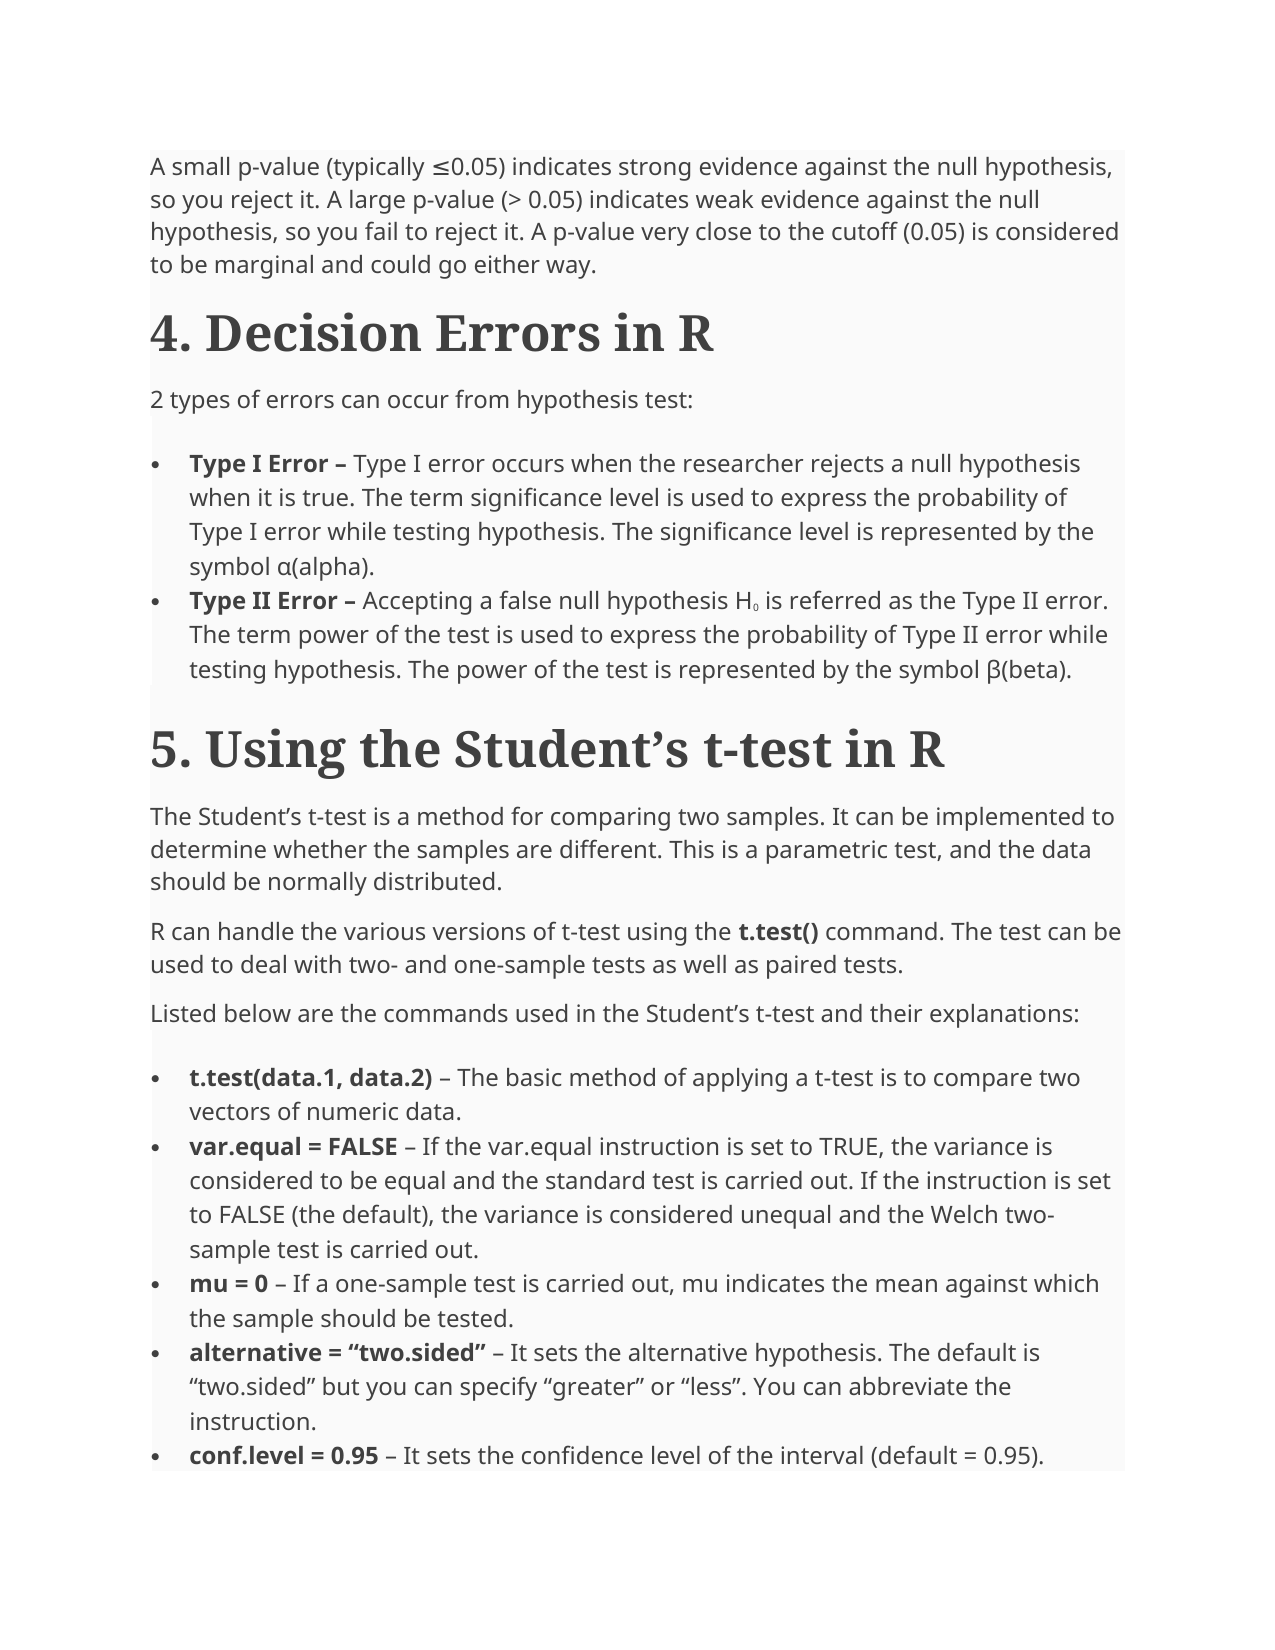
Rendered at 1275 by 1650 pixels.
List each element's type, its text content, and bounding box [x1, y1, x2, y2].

text 2 types of errors can occur from hypothesis test: [150, 383, 1125, 416]
list conf.level = 0.95 – It sets the confidence level of the interval (default = 0.95). [152, 1437, 1125, 1471]
list var.equal = FALSE – If the var.equal instruction is set to TRUE, the variance is considered to be equal and the standard test is carried out. If the instruction is set to FALSE (the default), the variance is considered unequal and the Welch two-sample test is carried out. [152, 1128, 1125, 1265]
text 4. Decision Errors in R [150, 298, 1125, 366]
list Type II Error – Accepting a false null hypothesis H0 is referred as the Type II error. The term power of the test is used to express the probability of Type II error while testing hypothesis. The power of the test is represented by the symbol β(beta). [152, 582, 1125, 685]
text The Student’s t-test is a method for comparing two samples. It can be implemented to determine whether the samples are different. This is a parametric test, and the data should be normally distributed. [150, 800, 1125, 898]
text 5. Using the Student’s t-test in R [150, 714, 1125, 783]
list alternative = “two.sided” – It sets the alternative hypothesis. The default is “two.sided” but you can specify “greater” or “less”. You can abbreviate the instruction. [152, 1334, 1125, 1437]
text A small p-value (typically ≤0.05) indicates strong evidence against the null hypothesis, so you reject it. A large p-value (> 0.05) indicates weak evidence against the null hypothesis, so you fail to reject it. A p-value very close to the cutoff (0.05) is considered to be marginal and could go either way. [150, 150, 1125, 280]
list Type I Error – Type I error occurs when the researcher rejects a null hypothesis when it is true. The term significance level is used to express the probability of Type I error while testing hypothesis. The significance level is represented by the symbol α(alpha). [152, 445, 1125, 582]
list t.test(data.1, data.2) – The basic method of applying a t-test is to compare two vectors of numeric data. [152, 1059, 1125, 1128]
list mu = 0 – If a one-sample test is carried out, mu indicates the mean against which the sample should be tested. [152, 1265, 1125, 1334]
text Listed below are the commands used in the Student’s t-test and their explanations: [150, 997, 1125, 1030]
text R can handle the various versions of t-test using the t.test() command. The test can be used to deal with two- and one-sample tests as well as paired tests. [150, 915, 1125, 980]
